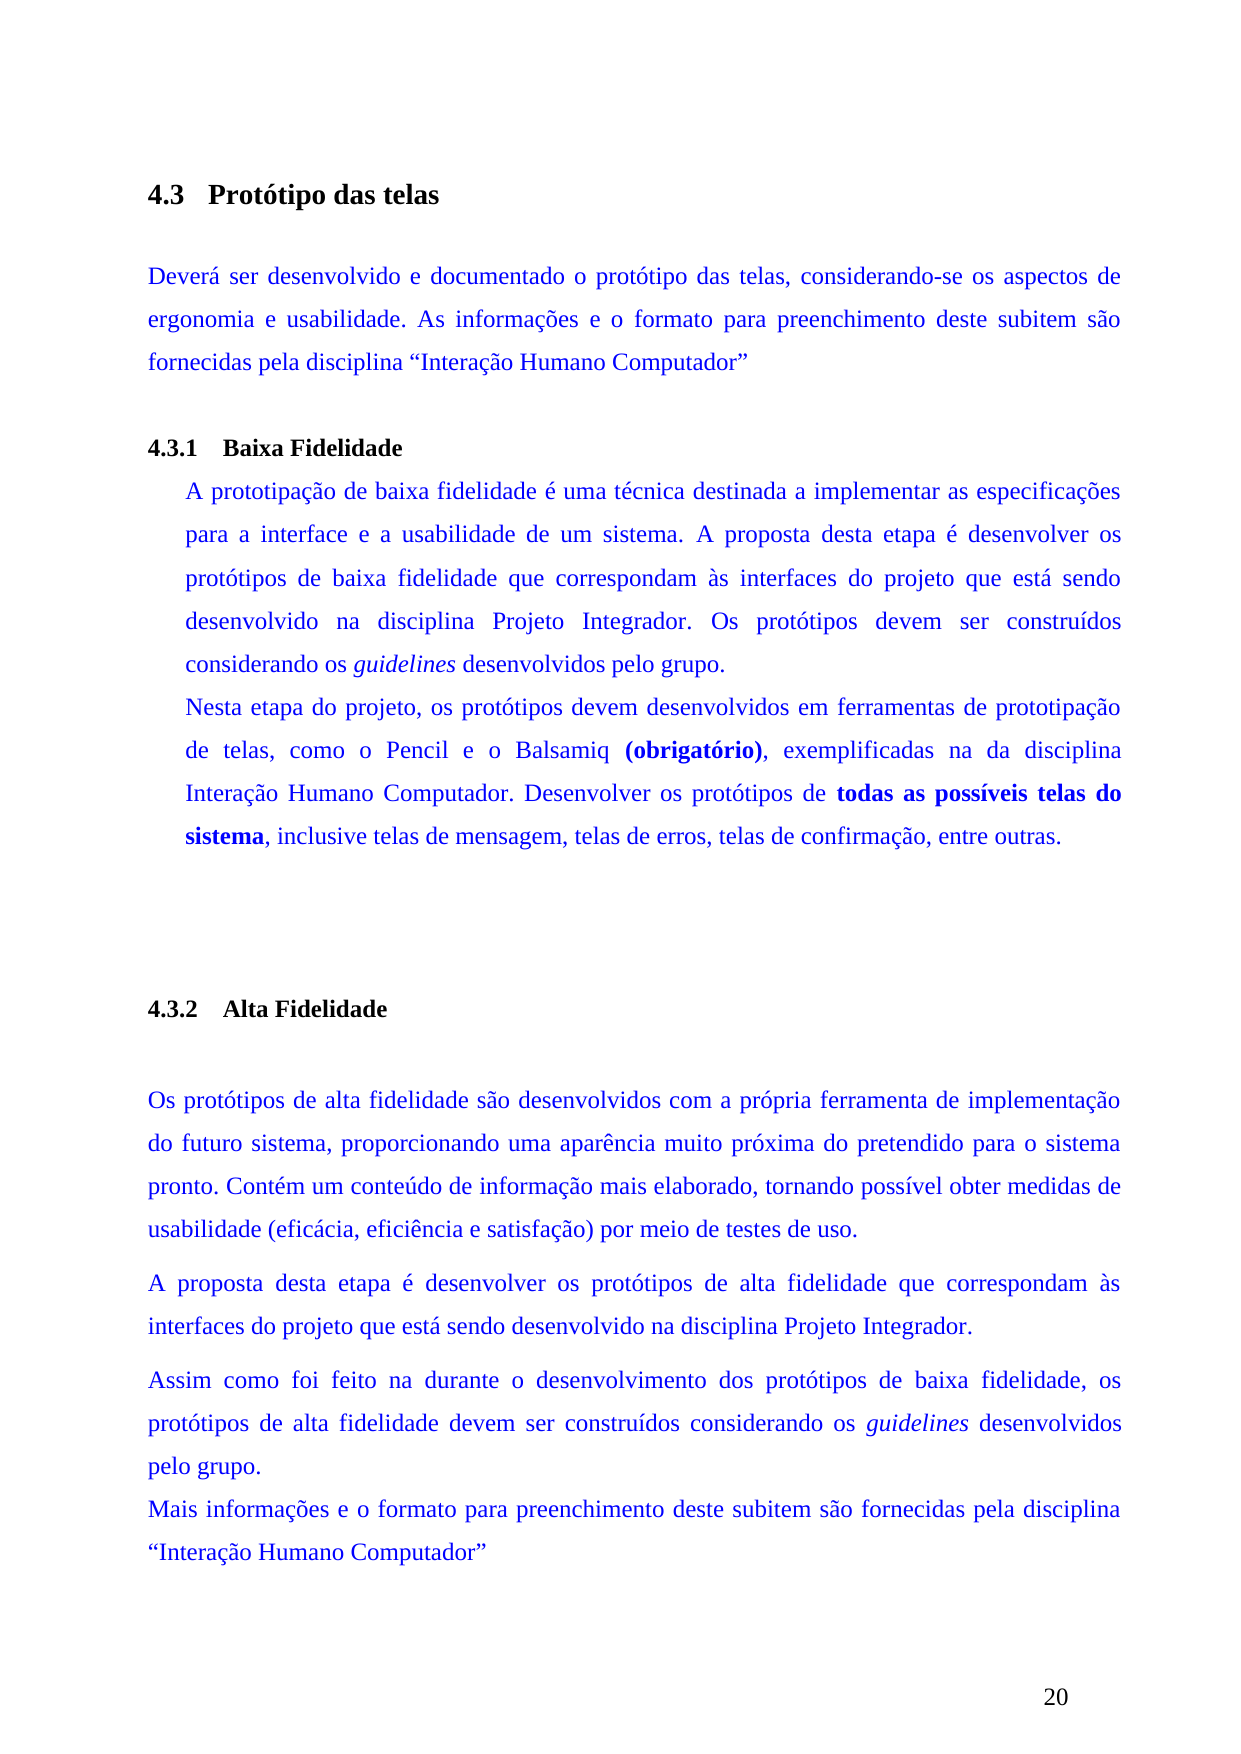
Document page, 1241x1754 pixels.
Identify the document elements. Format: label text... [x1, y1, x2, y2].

subtitle Baixa Fidelidade [148, 433, 1122, 462]
subtitle Alta Fidelidade [148, 994, 1122, 1023]
text Mais informações e o formato para preenchimento deste subitem são fornecidas pela disciplina “Interação Humano Computador” [148, 1494, 1122, 1566]
text Assim como foi feito na durante o desenvolvimento dos protótipos de baixa fidelidade, os protótipos de alta fidelidade devem ser construídos considerando os guidelines desenvolvidos pelo grupo. [148, 1365, 1122, 1480]
text Deverá ser desenvolvido e documentado o protótipo das telas, considerando-se os aspectos de ergonomia e usabilidade. As informações e o formato para preenchimento deste subitem são fornecidas pela disciplina “Interação Humano Computador” [148, 261, 1122, 376]
text Nesta etapa do projeto, os protótipos devem desenvolvidos em ferramentas de prototipação de telas, como o Pencil e o Balsamiq (obrigatório), exemplificadas na da disciplina Interação Humano Computador. Desenvolver os protótipos de todas as possíveis telas do sistema, inclusive telas de mensagem, telas de erros, telas de confirmação, entre outras. [185, 692, 1122, 850]
text Os protótipos de alta fidelidade são desenvolvidos com a própria ferramenta de implementação do futuro sistema, proporcionando uma aparência muito próxima do pretendido para o sistema pronto. Contém um conteúdo de informação mais elaborado, tornando possível obter medidas de usabilidade (eficácia, eficiência e satisfação) por meio de testes de uso. [148, 1085, 1122, 1243]
text A proposta desta etapa é desenvolver os protótipos de alta fidelidade que correspondam às interfaces do projeto que está sendo desenvolvido na disciplina Projeto Integrador. [148, 1268, 1122, 1340]
subtitle Protótipo das telas [148, 177, 1122, 211]
text A prototipação de baixa fidelidade é uma técnica destinada a implementar as especificações para a interface e a usabilidade de um sistema. A proposta desta etapa é desenvolver os protótipos de baixa fidelidade que correspondam às interfaces do projeto que está sendo desenvolvido na disciplina Projeto Integrador. Os protótipos devem ser construídos considerando os guidelines desenvolvidos pelo grupo. [185, 476, 1122, 678]
